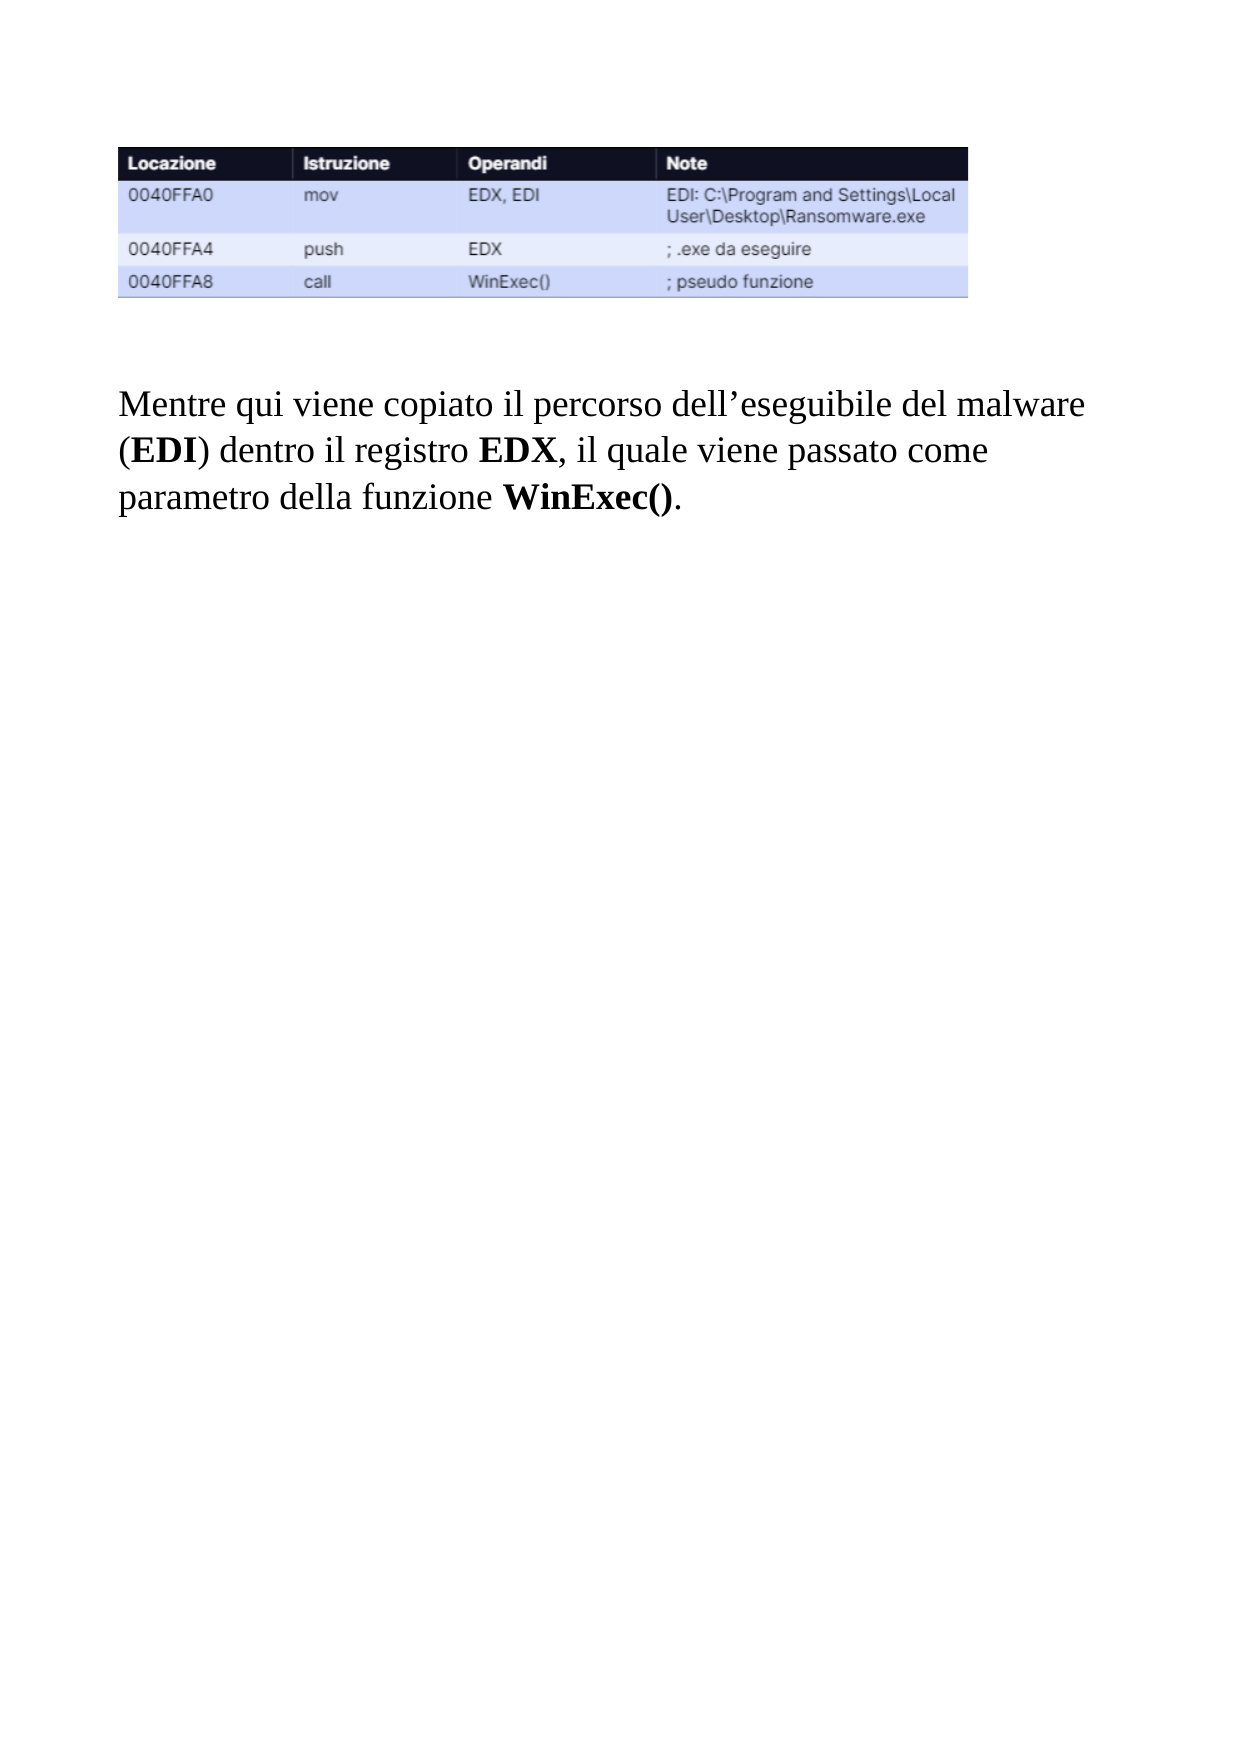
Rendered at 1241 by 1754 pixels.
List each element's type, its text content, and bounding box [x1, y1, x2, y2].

picture [118, 147, 969, 298]
text Mentre qui viene copiato il percorso dell’eseguibile del malware (EDI) dentro il registro EDX, il quale viene passato come parametro della funzione WinExec(). [118, 381, 1122, 517]
